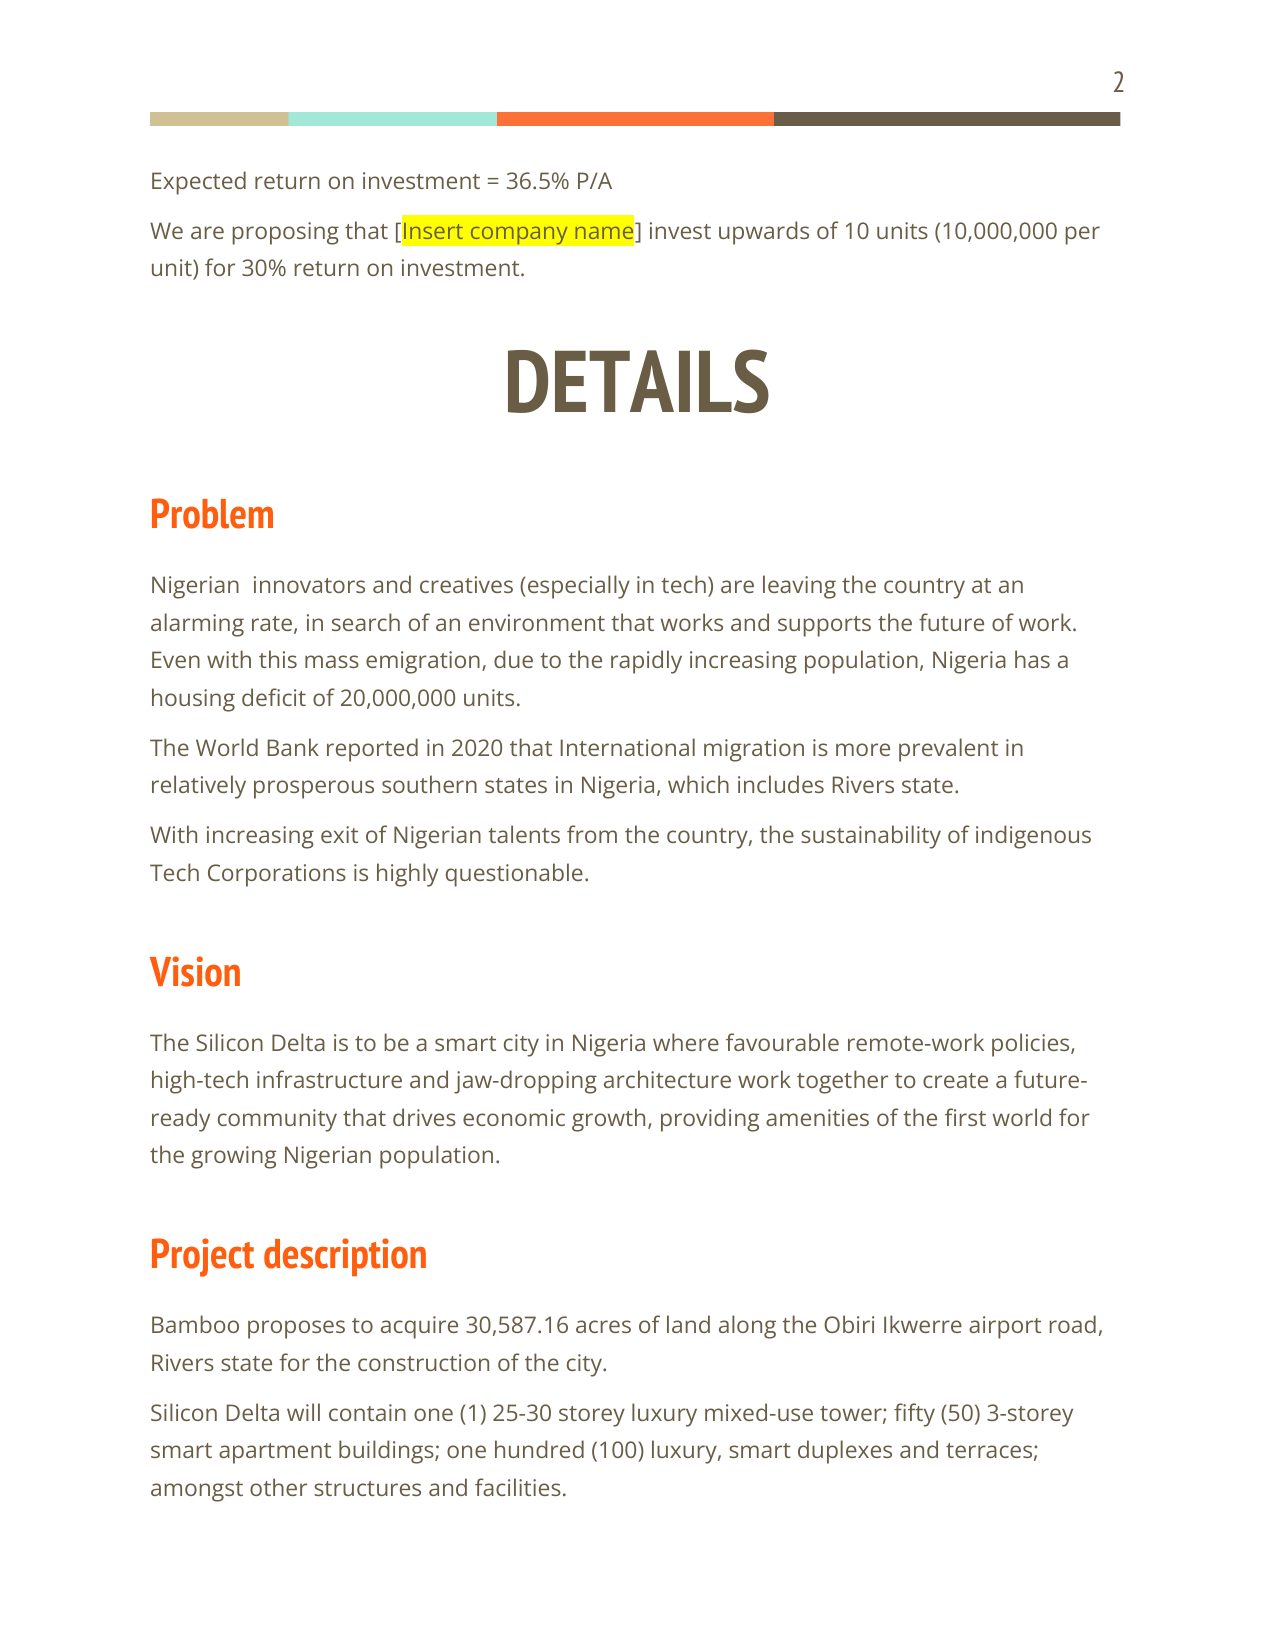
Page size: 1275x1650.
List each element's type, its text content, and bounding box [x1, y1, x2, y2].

text Bamboo proposes to acquire 30,587.16 acres of land along the Obiri Ikwerre airport road, Rivers state for the construction of the city. [150, 1309, 1125, 1378]
text We are proposing that [Insert company name] invest upwards of 10 units (10,000,000 per unit) for 30% return on investment. [150, 215, 1125, 283]
subtitle Project description [150, 1227, 1125, 1281]
text The World Bank reported in 2020 that International migration is more prevalent in relatively prosperous southern states in Nigeria, which includes Rivers state. [150, 731, 1125, 800]
text The Silicon Delta is to be a smart city in Nigeria where favourable remote-work policies, high-tech infrastructure and jaw-dropping architecture work together to create a future-ready community that drives economic growth, providing amenities of the first world for the growing Nigerian population. [150, 1027, 1125, 1170]
text Nigerian innovators and creatives (especially in tech) are leaving the country at an alarming rate, in search of an environment that works and supports the future of work. Even with this mass emigration, due to the rapidly increasing population, Nigeria has a housing deficit of 20,000,000 units. [150, 569, 1125, 713]
text Expected return on investment = 36.5% P/A [150, 165, 1125, 196]
picture [150, 112, 1121, 126]
title DETAILS [150, 323, 1125, 436]
text Silicon Delta will contain one (1) 25-30 storey luxury mixed-use tower; fifty (50) 3-storey smart apartment buildings; one hundred (100) luxury, smart duplexes and terraces; amongst other structures and facilities. [150, 1397, 1125, 1503]
subtitle Problem [150, 486, 1125, 540]
text With increasing exit of Nigerian talents from the country, the sustainability of indigenous Tech Corporations is highly questionable. [150, 819, 1125, 888]
subtitle Vision [150, 944, 1125, 998]
